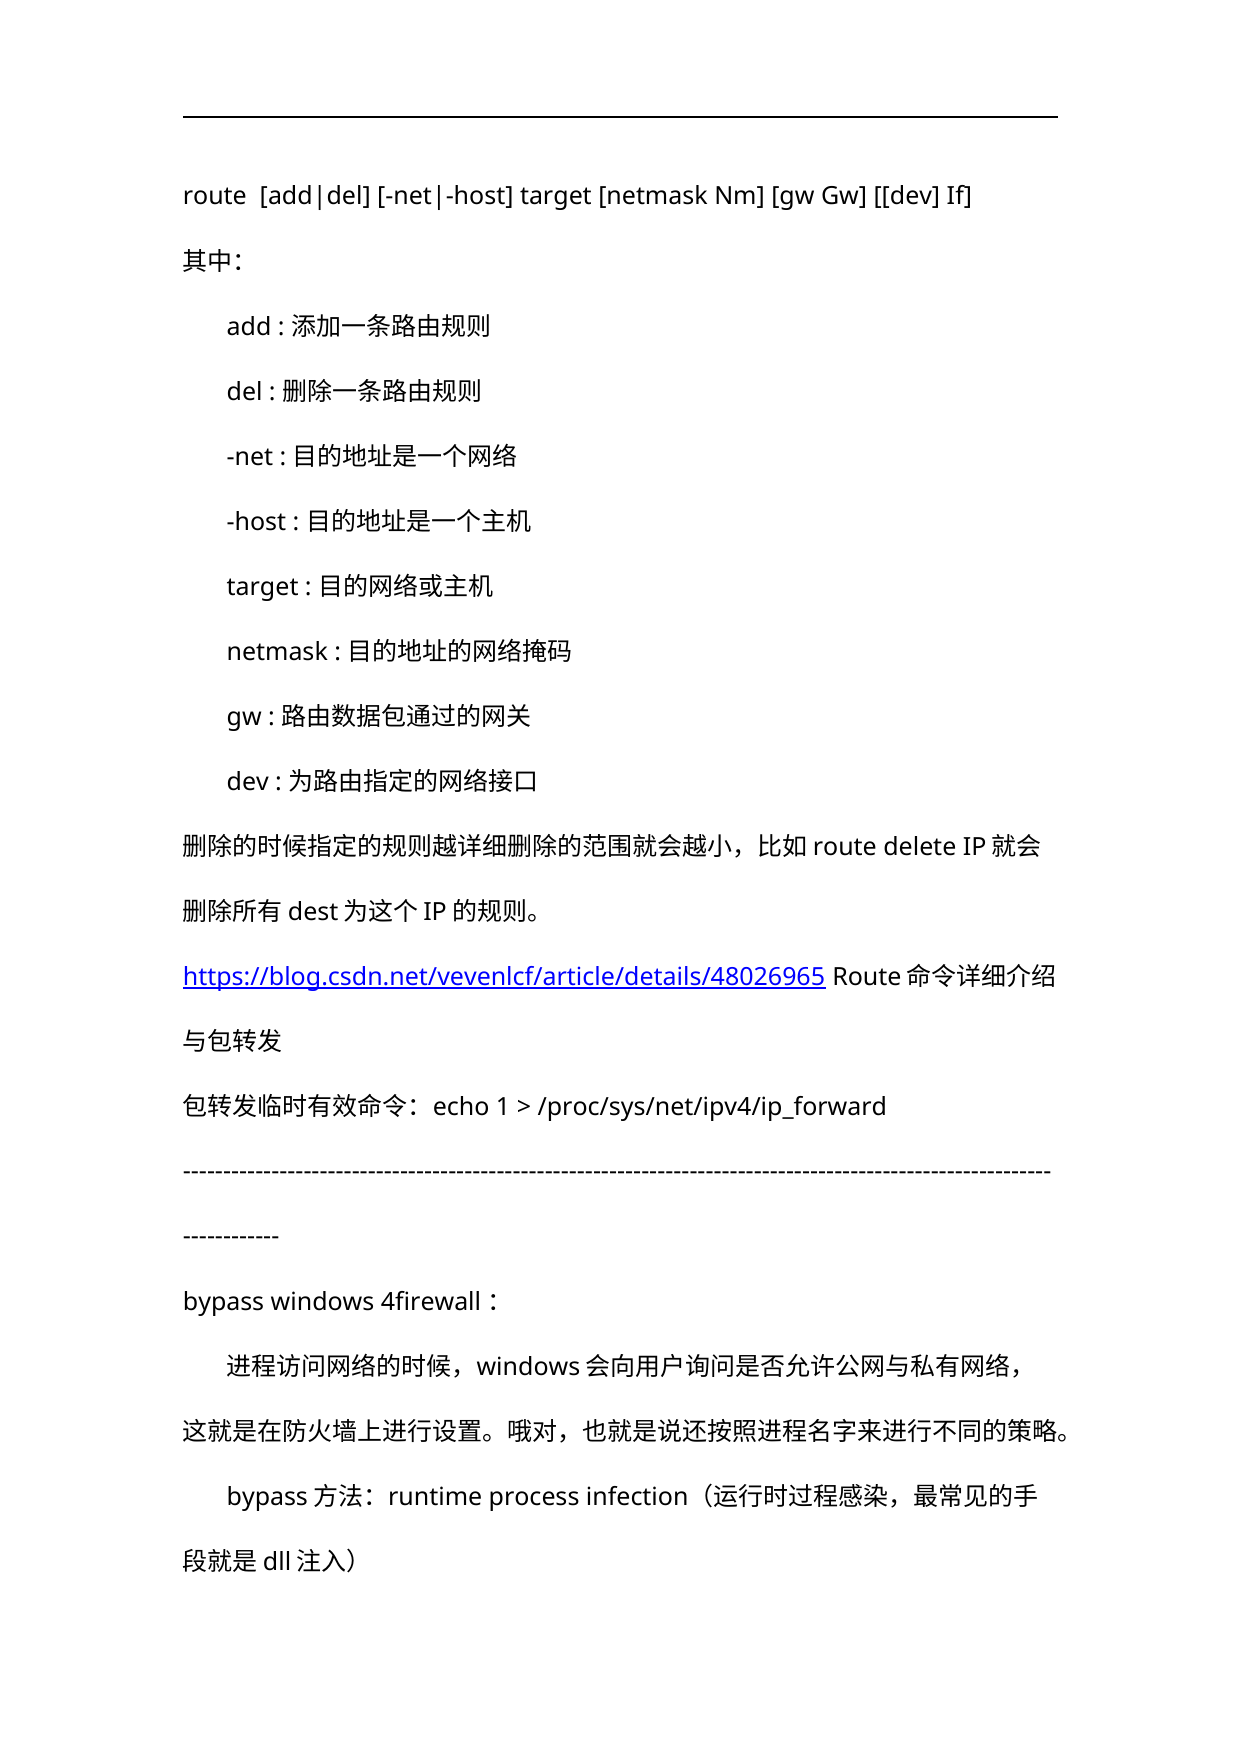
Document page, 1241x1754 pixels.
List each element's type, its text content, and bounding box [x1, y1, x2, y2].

text del : 删除一条路由规则 [183, 357, 1058, 422]
text route [add|del] [-net|-host] target [netmask Nm] [gw Gw] [[dev] If] [183, 162, 1058, 227]
text 进程访问网络的时候，windows会向用户询问是否允许公网与私有网络，这就是在防火墙上进行设置。哦对，也就是说还按照进程名字来进行不同的策略。 [183, 1332, 1058, 1462]
text 包转发临时有效命令：echo 1 > /proc/sys/net/ipv4/ip_forward [183, 1072, 1058, 1137]
text gw : 路由数据包通过的网关 [183, 682, 1058, 747]
text https://blog.csdn.net/vevenlcf/article/details/48026965 Route命令详细介绍与包转发 [183, 942, 1058, 1072]
text -host : 目的地址是一个主机 [183, 487, 1058, 552]
text bypass方法：runtime process infection（运行时过程感染，最常见的手段就是dll注入） [183, 1462, 1058, 1592]
text -net : 目的地址是一个网络 [183, 422, 1058, 487]
text netmask : 目的地址的网络掩码 [183, 617, 1058, 682]
text target : 目的网络或主机 [183, 552, 1058, 617]
text bypass windows 4firewall ： [183, 1267, 1058, 1332]
text 其中： [183, 227, 1058, 292]
text ------------------------------------------------------------------------------------------------------------------------ [183, 1137, 1058, 1267]
text 删除的时候指定的规则越详细删除的范围就会越小，比如route delete IP就会删除所有dest为这个IP的规则。 [183, 812, 1058, 942]
text dev : 为路由指定的网络接口 [183, 747, 1058, 812]
text add : 添加一条路由规则 [183, 292, 1058, 357]
